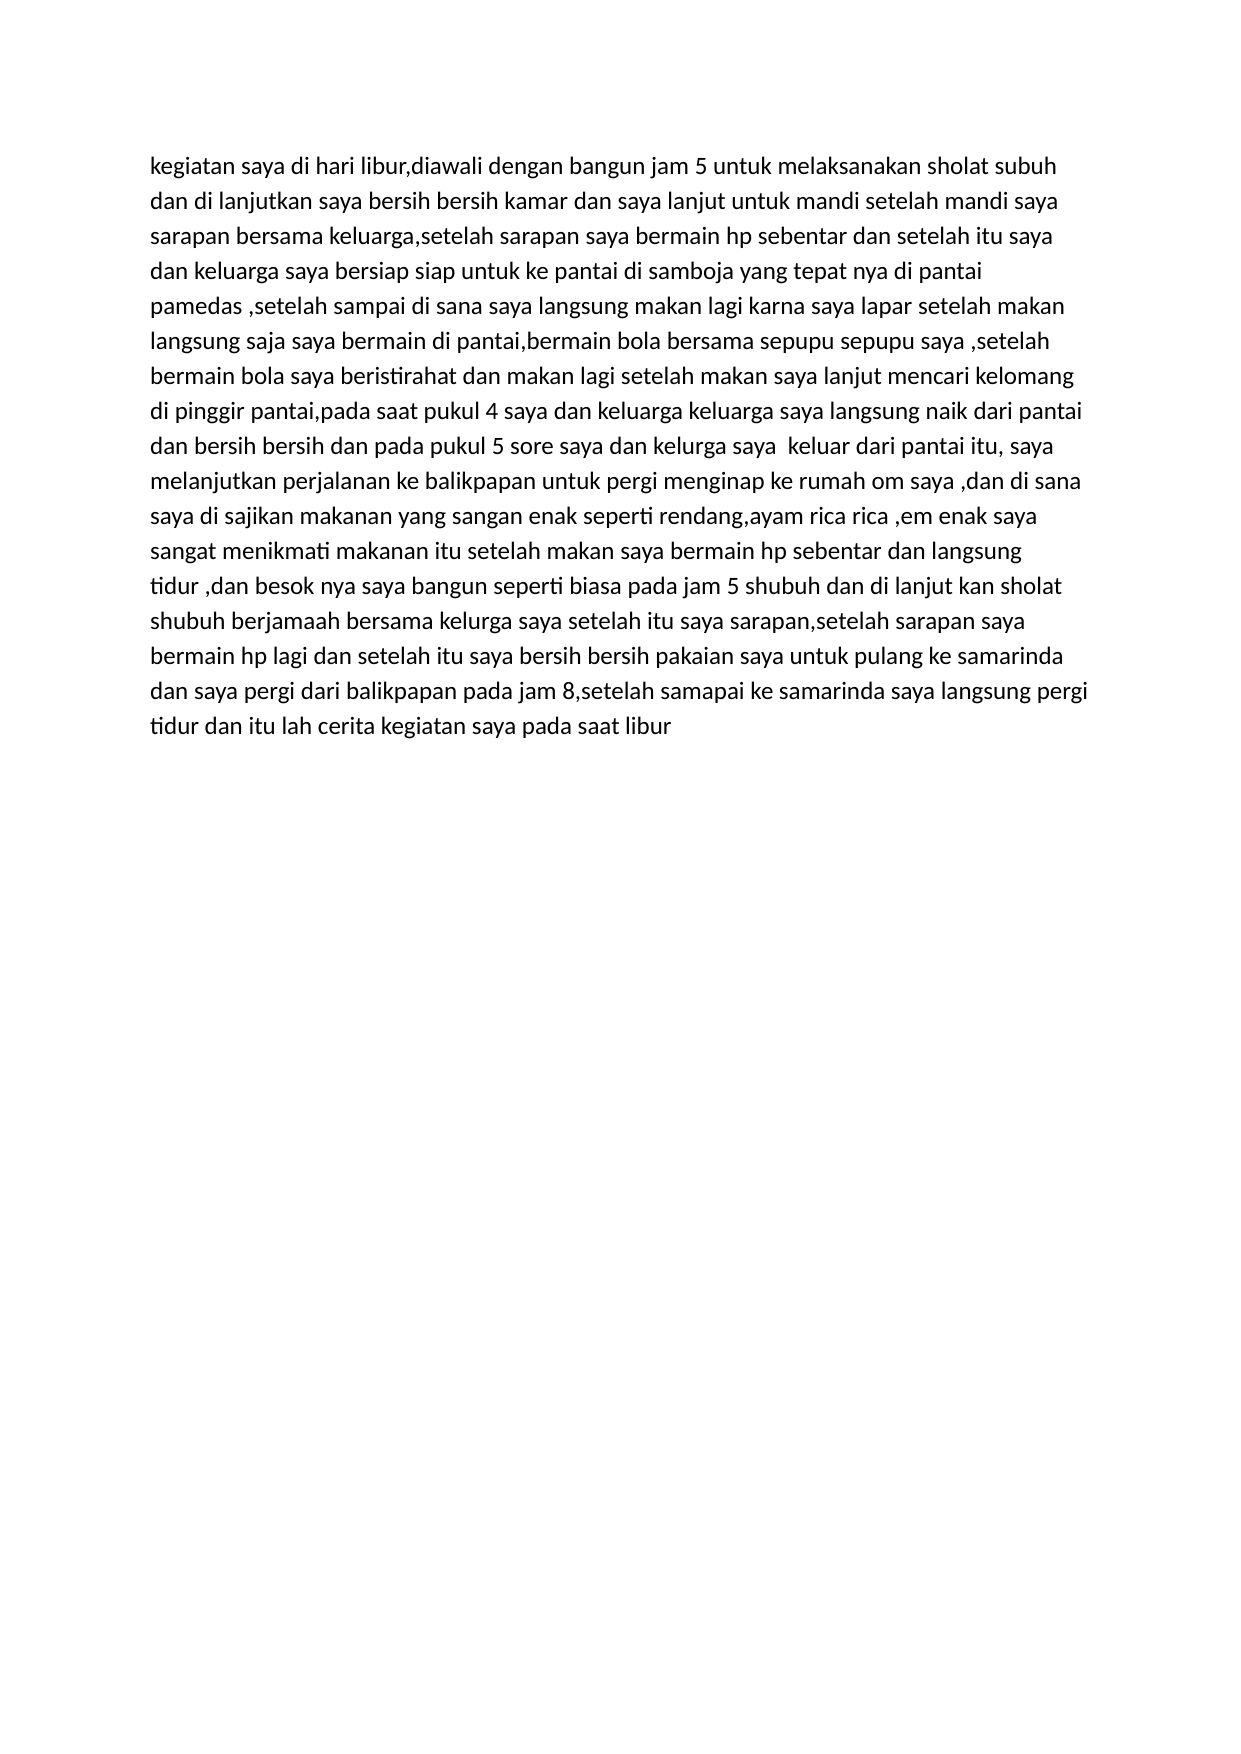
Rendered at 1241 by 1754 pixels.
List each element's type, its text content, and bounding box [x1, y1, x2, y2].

text kegiatan saya di hari libur,diawali dengan bangun jam 5 untuk melaksanakan sholat subuh dan di lanjutkan saya bersih bersih kamar dan saya lanjut untuk mandi setelah mandi saya sarapan bersama keluarga,setelah sarapan saya bermain hp sebentar dan setelah itu saya dan keluarga saya bersiap siap untuk ke pantai di samboja yang tepat nya di pantai pamedas ,setelah sampai di sana saya langsung makan lagi karna saya lapar setelah makan langsung saja saya bermain di pantai,bermain bola bersama sepupu sepupu saya ,setelah bermain bola saya beristirahat dan makan lagi setelah makan saya lanjut mencari kelomang di pinggir pantai,pada saat pukul 4 saya dan keluarga keluarga saya langsung naik dari pantai dan bersih bersih dan pada pukul 5 sore saya dan kelurga saya keluar dari pantai itu, saya melanjutkan perjalanan ke balikpapan untuk pergi menginap ke rumah om saya ,dan di sana saya di sajikan makanan yang sangan enak seperti rendang,ayam rica rica ,em enak saya sangat menikmati makanan itu setelah makan saya bermain hp sebentar dan langsung tidur ,dan besok nya saya bangun seperti biasa pada jam 5 shubuh dan di lanjut kan sholat shubuh berjamaah bersama kelurga saya setelah itu saya sarapan,setelah sarapan saya bermain hp lagi dan setelah itu saya bersih bersih pakaian saya untuk pulang ke samarinda dan saya pergi dari balikpapan pada jam 8,setelah samapai ke samarinda saya langsung pergi tidur dan itu lah cerita kegiatan saya pada saat libur [150, 150, 1090, 741]
